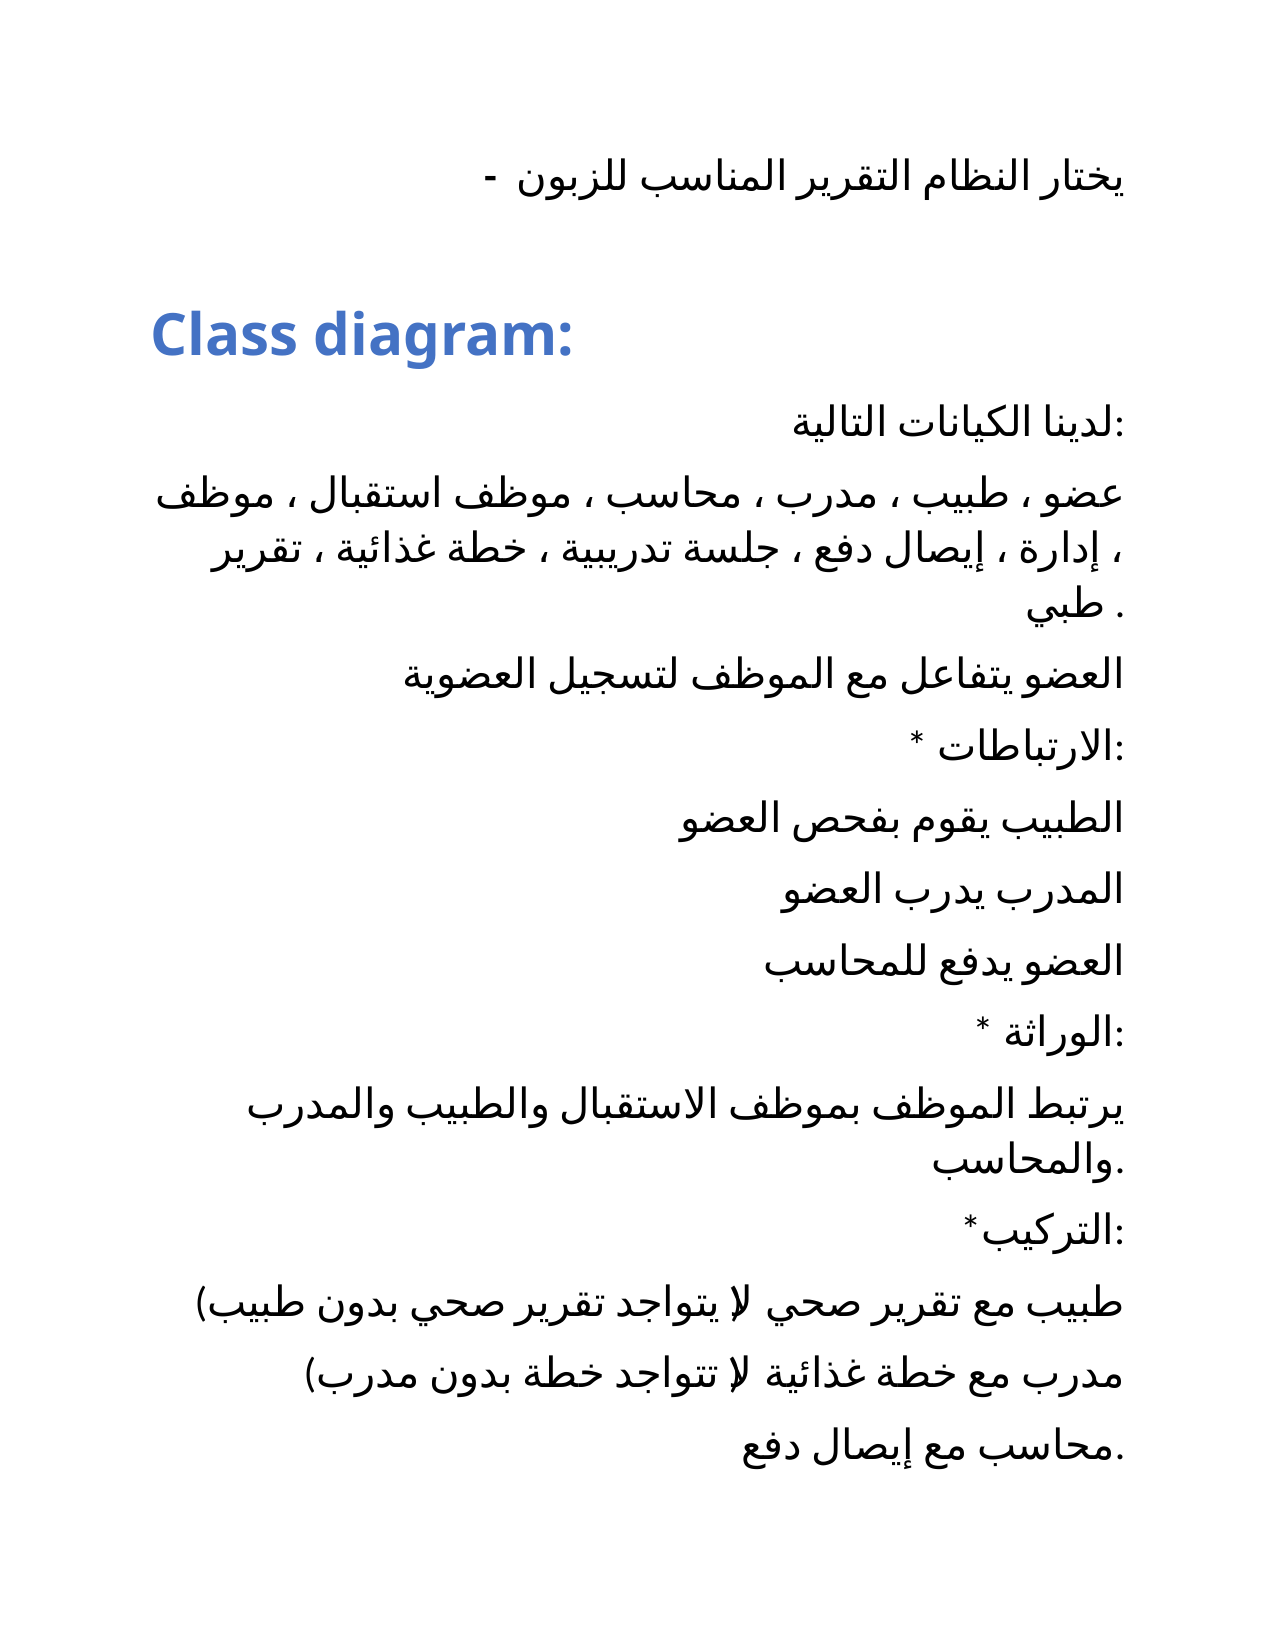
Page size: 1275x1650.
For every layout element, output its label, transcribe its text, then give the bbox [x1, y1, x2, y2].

text عضو ، طبيب ، مدرب ، محاسب ، موظف استقبال ، موظف ، إدارة ، إيصال دفع ، جلسة تدريبية ، خطة غذائية ، تقرير طبي . [150, 467, 1125, 628]
text طبيب مع تقرير صحي(لا يتواجد تقرير صحي بدون طبيب) [150, 1276, 1125, 1327]
text *التركيب: [150, 1204, 1125, 1255]
text مدرب مع خطة غذائية(لا تتواجد خطة بدون مدرب) [150, 1347, 1125, 1398]
text يرتبط الموظف بموظف الاستقبال والطبيب والمدرب والمحاسب. [150, 1078, 1125, 1184]
text العضو يدفع للمحاسب [150, 935, 1125, 986]
text محاسب مع إيصال دفع. [150, 1419, 1125, 1470]
text الطبيب يقوم بفحص العضو [150, 792, 1125, 842]
text Class diagram: [150, 293, 1125, 373]
text - يختار النظام التقرير المناسب للزبون [150, 150, 1125, 201]
text * الارتباطات: [150, 720, 1125, 771]
text العضو يتفاعل مع الموظف لتسجيل العضوية [150, 648, 1125, 699]
text المدرب يدرب العضو [150, 863, 1125, 914]
text * الوراثة: [150, 1006, 1125, 1057]
text لدينا الكيانات التالية: [150, 396, 1125, 446]
